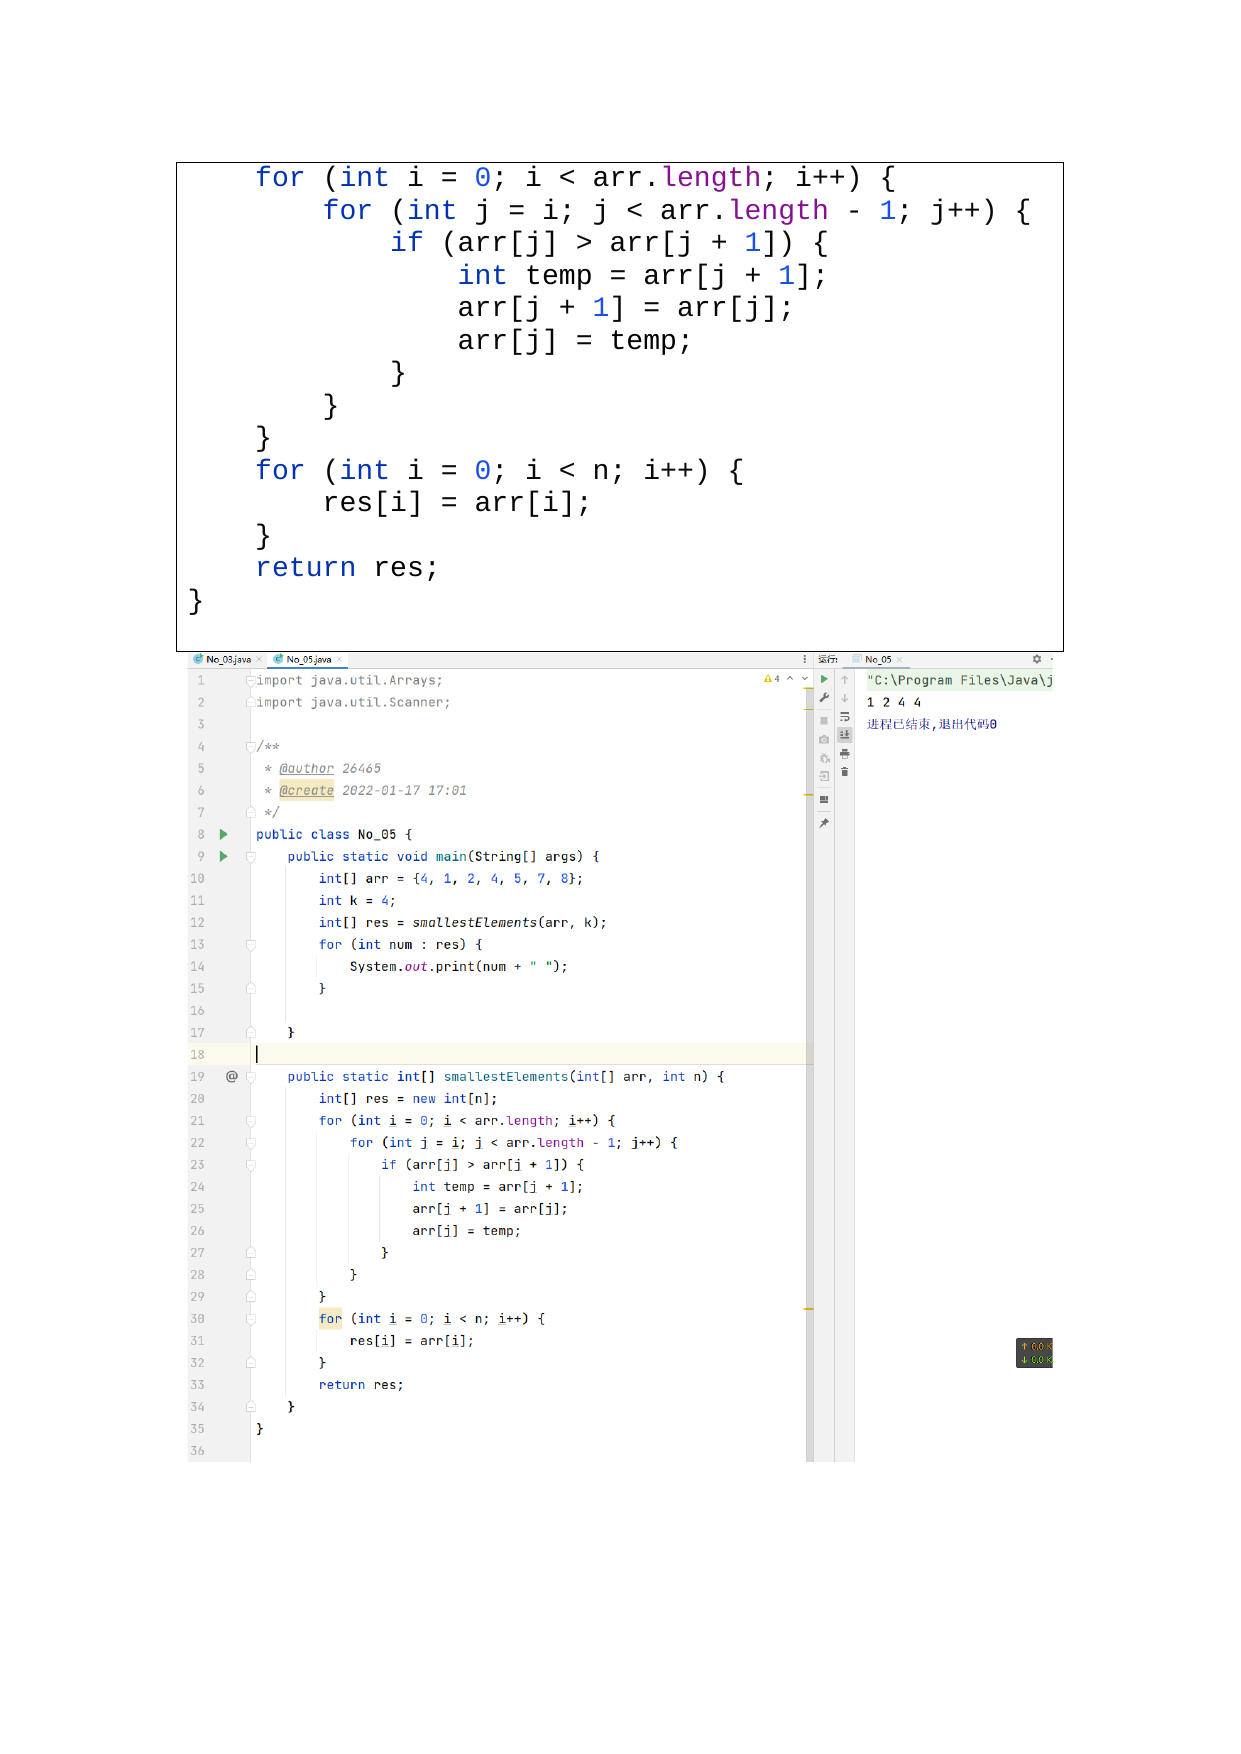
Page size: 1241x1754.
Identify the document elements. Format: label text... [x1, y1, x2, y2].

picture [187, 653, 1053, 1462]
